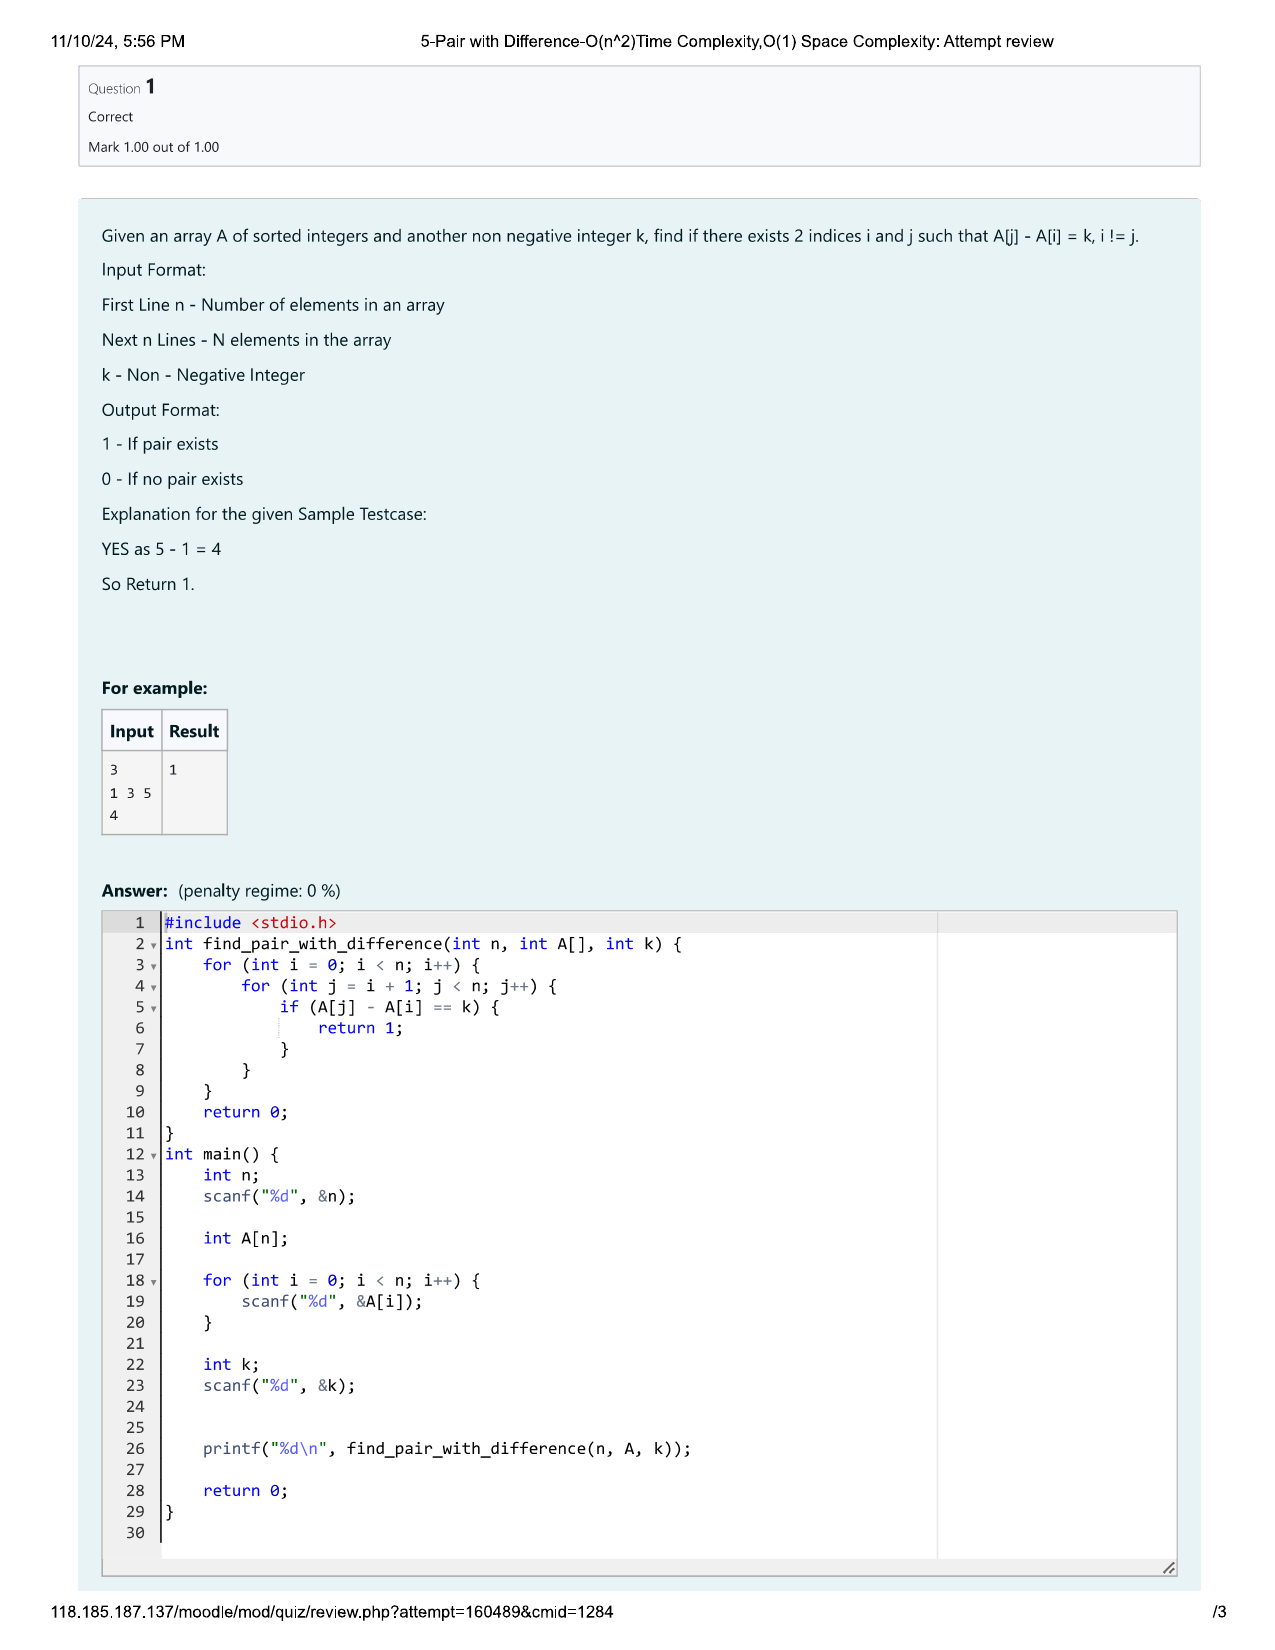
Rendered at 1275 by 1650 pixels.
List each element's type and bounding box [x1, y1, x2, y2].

picture [77, 65, 1213, 1591]
